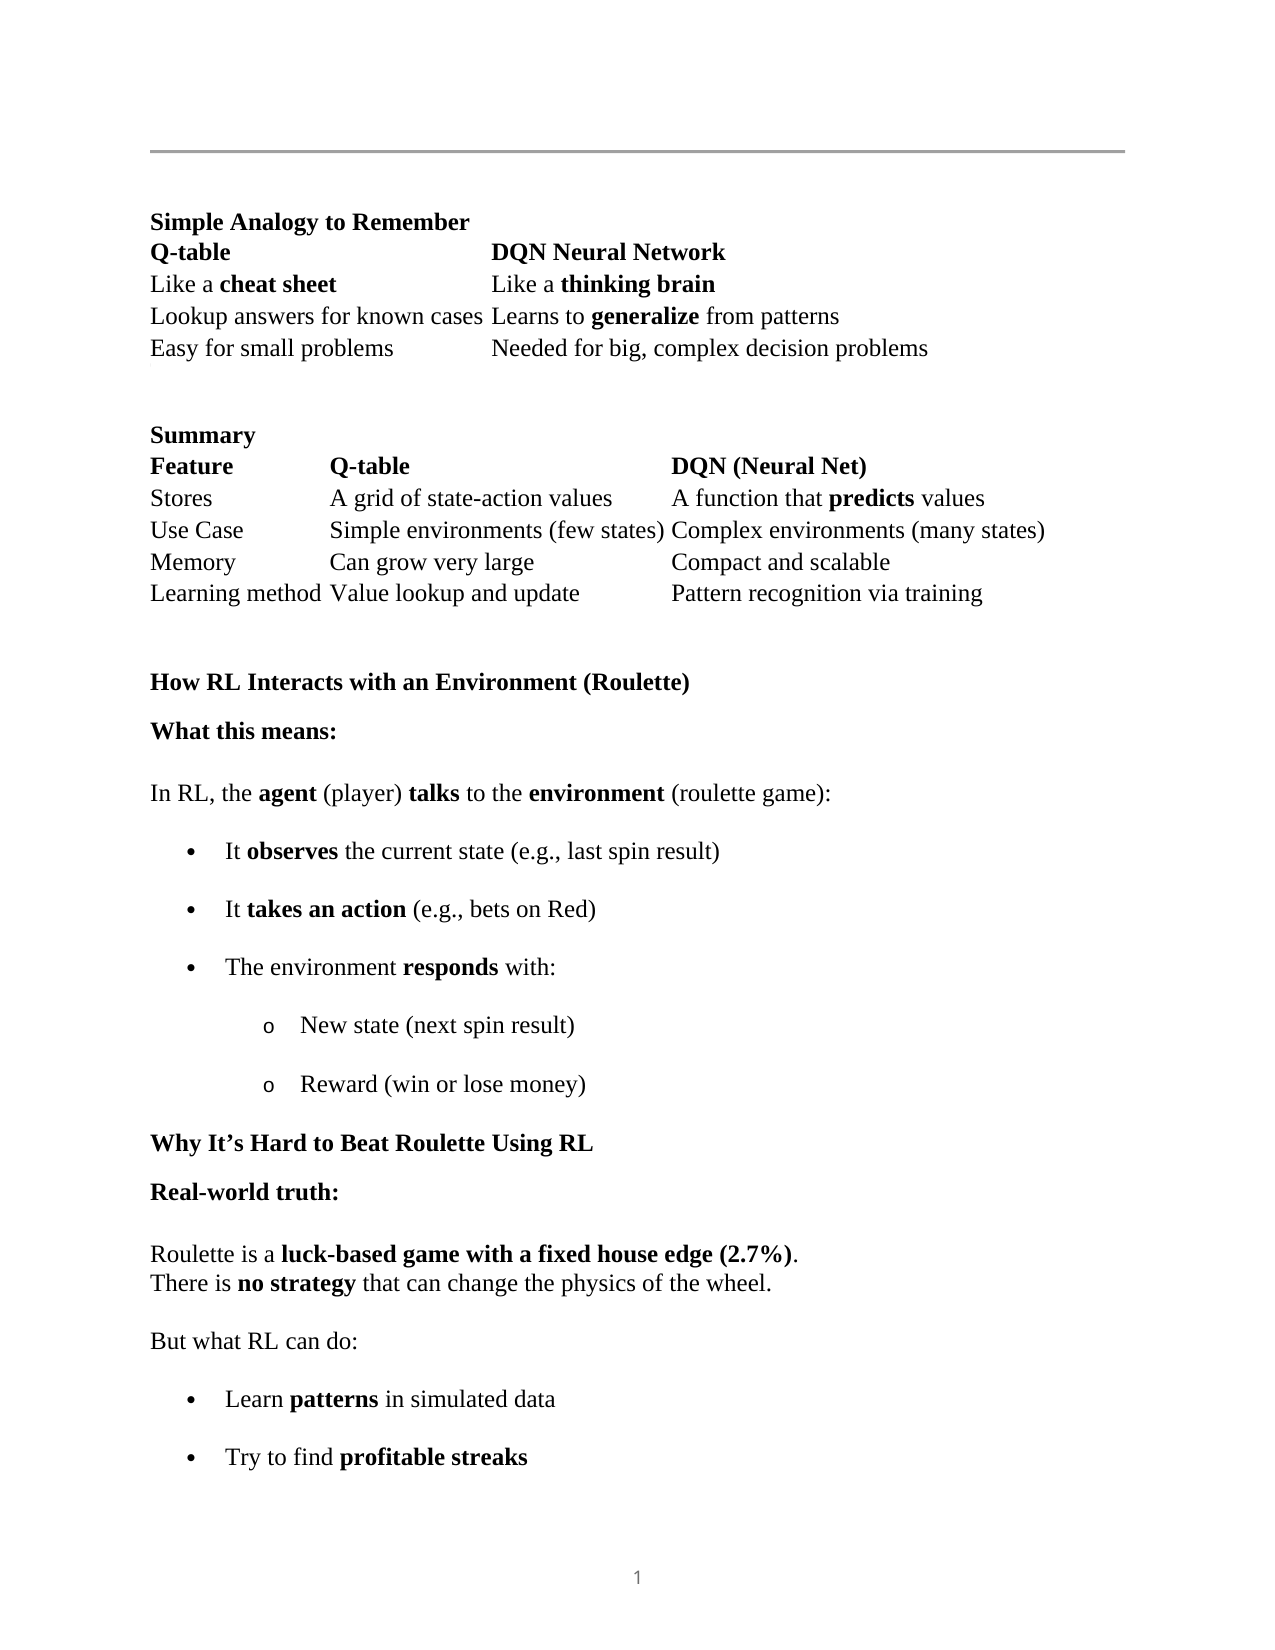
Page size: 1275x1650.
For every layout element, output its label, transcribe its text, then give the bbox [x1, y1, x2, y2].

subtitle How RL Interacts with an Environment (Roulette) [150, 667, 1125, 695]
list New state (next spin result) [262, 1010, 1125, 1040]
table_cell Like a thinking brain [490, 268, 935, 300]
subtitle Real-world truth: [150, 1177, 1125, 1206]
text Roulette is a luck-based game with a fixed house edge (2.7%). There is no strategy that can change the physics of the wheel. [150, 1239, 1125, 1297]
table_cell Lookup answers for known cases [149, 300, 489, 332]
table_cell Value lookup and update [328, 577, 669, 609]
table_header Q-table [328, 449, 669, 481]
table_header Feature [149, 449, 328, 481]
table_cell Memory [149, 545, 328, 577]
table_cell Needed for big, complex decision problems [490, 332, 935, 363]
table_cell Learning method [149, 577, 328, 609]
table_cell Can grow very large [328, 545, 669, 577]
subtitle Why It’s Hard to Beat Roulette Using RL [150, 1128, 1125, 1156]
text In RL, the agent (player) talks to the environment (roulette game): [150, 778, 1125, 807]
list It takes an action (e.g., bets on Red) [187, 894, 1125, 923]
table_cell Complex environments (many states) [669, 513, 1052, 545]
list Learn patterns in simulated data [187, 1384, 1125, 1413]
table_cell Use Case [149, 513, 328, 545]
table_cell Like a cheat sheet [149, 268, 489, 300]
table_cell Compact and scalable [669, 545, 1052, 577]
table_cell Pattern recognition via training [669, 577, 1052, 609]
table_cell Simple environments (few states) [328, 513, 669, 545]
list It observes the current state (e.g., last spin result) [187, 836, 1125, 865]
text Simple Analogy to Remember [150, 207, 1125, 236]
table_cell A grid of state-action values [328, 481, 669, 513]
table_header DQN (Neural Net) [669, 449, 1052, 481]
table_cell Learns to generalize from patterns [490, 300, 935, 332]
text But what RL can do: [150, 1326, 1125, 1355]
table_cell Easy for small problems [149, 332, 489, 363]
table_cell Stores [149, 481, 328, 513]
list The environment responds with: [187, 952, 1125, 981]
list Try to find profitable streaks [187, 1442, 1125, 1471]
table_header Q-table [149, 236, 489, 268]
table_cell A function that predicts values [669, 481, 1052, 513]
subtitle What this means: [150, 716, 1125, 745]
table_header DQN Neural Network [490, 236, 935, 268]
text Summary [150, 421, 1125, 449]
list Reward (win or lose money) [262, 1069, 1125, 1098]
